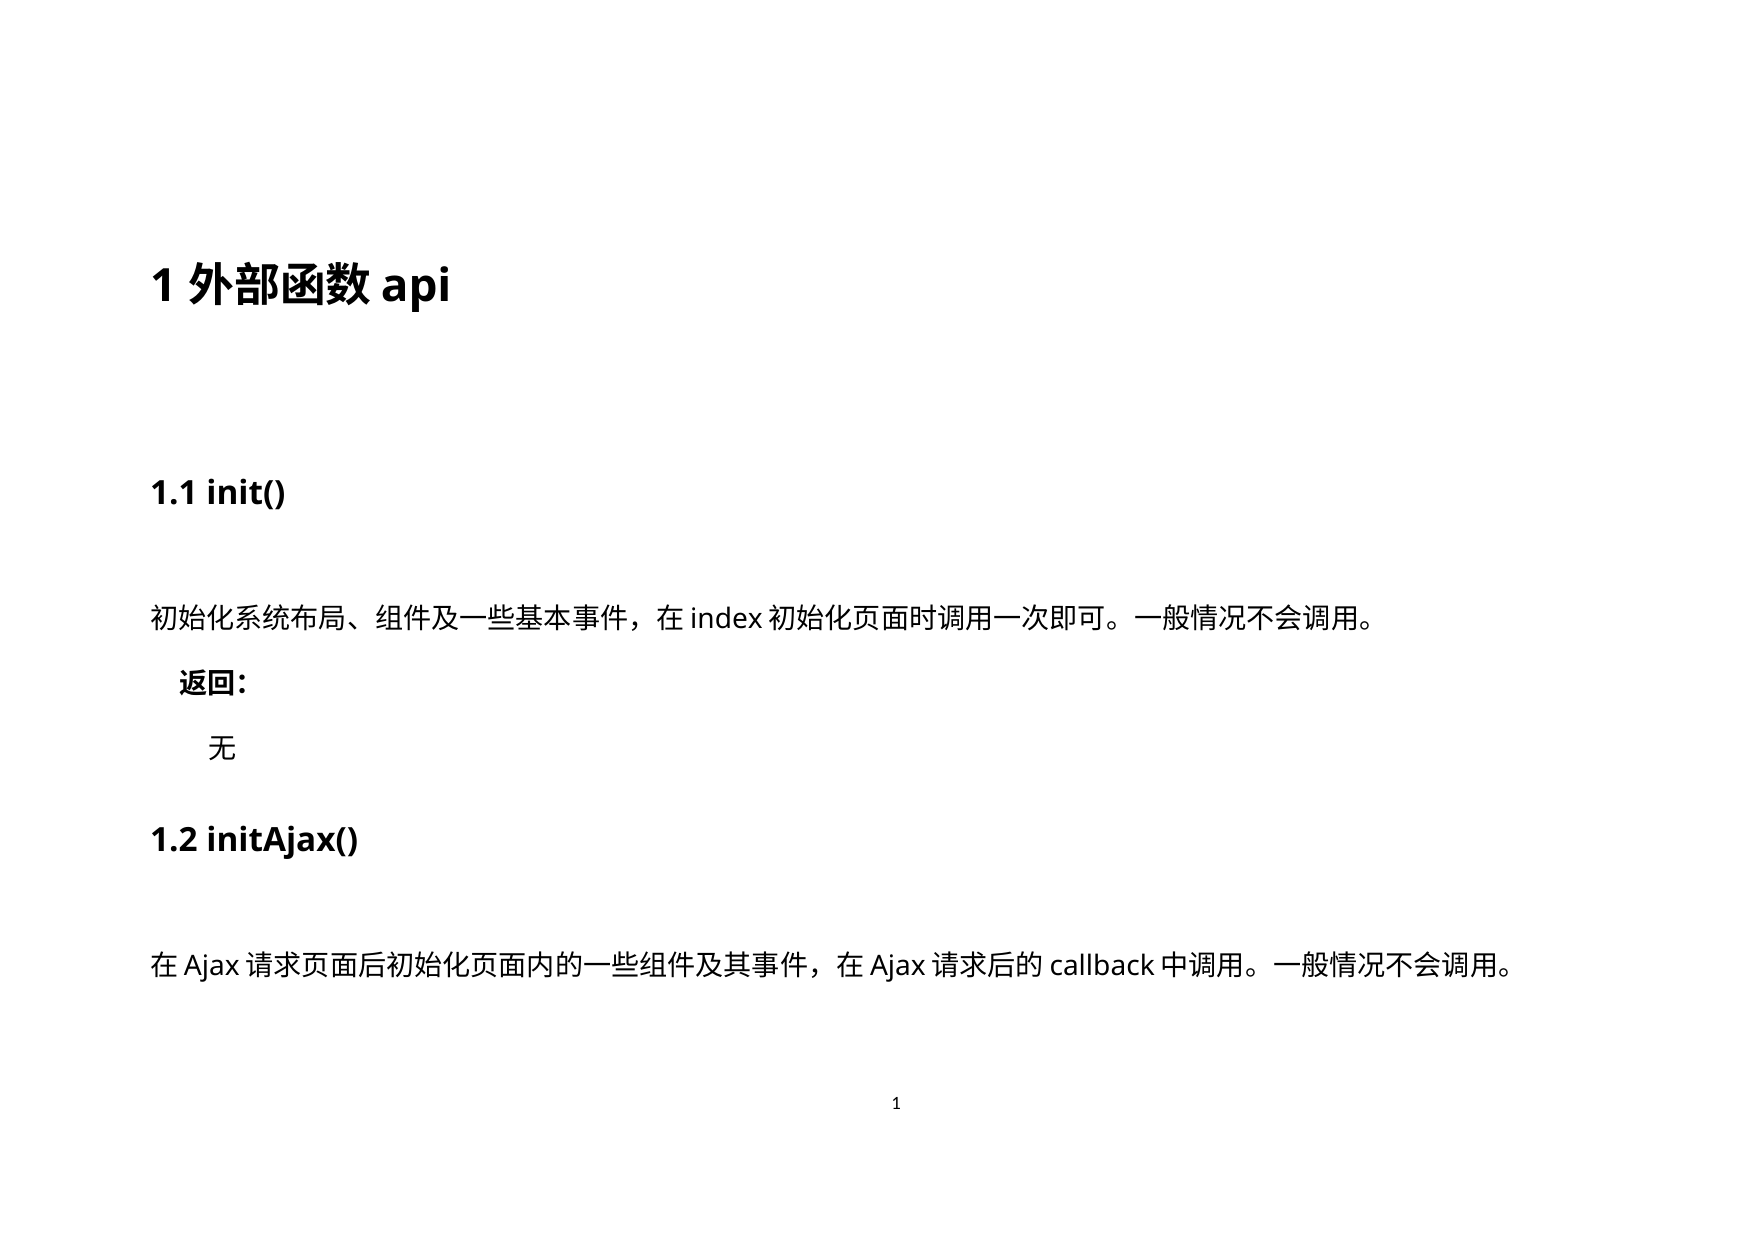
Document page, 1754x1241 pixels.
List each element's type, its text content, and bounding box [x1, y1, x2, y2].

text 在Ajax请求页面后初始化页面内的一些组件及其事件，在Ajax请求后的callback中调用。一般情况不会调用。 [150, 931, 1604, 996]
text 初始化系统布局、组件及一些基本事件，在index初始化页面时调用一次即可。一般情况不会调用。 [150, 584, 1604, 649]
subtitle 1 外部函数api [150, 233, 1604, 331]
subtitle 1.1 init() [150, 459, 1604, 524]
text 返回： [150, 649, 1604, 714]
subtitle 1.2 initAjax() [150, 806, 1604, 871]
text 无 [150, 714, 1604, 779]
